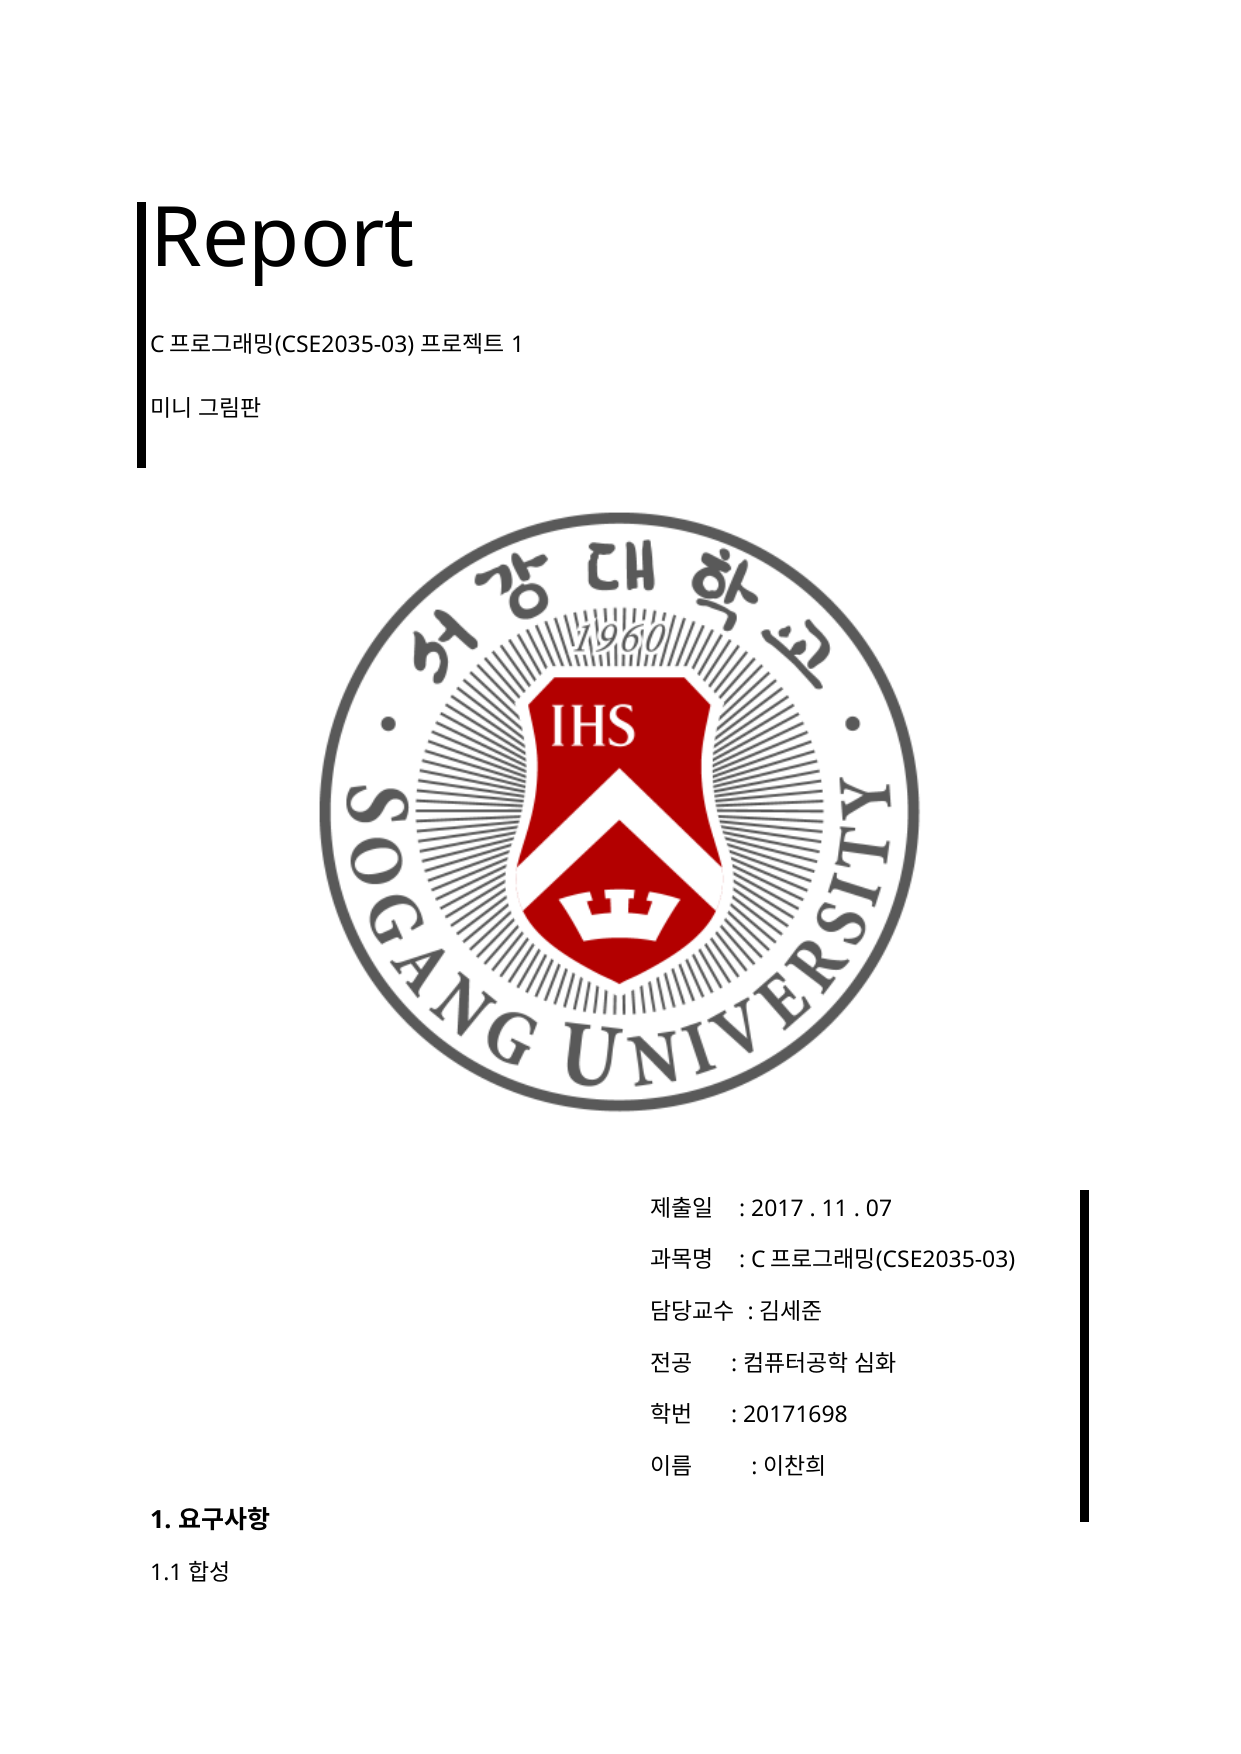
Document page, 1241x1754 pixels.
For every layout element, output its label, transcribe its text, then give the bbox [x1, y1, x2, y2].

text Report [150, 177, 1090, 291]
text 과목명 : C프로그래밍(CSE2035-03) [650, 1241, 1080, 1274]
text 이름 : 이찬희 [567, 1448, 1080, 1481]
text 담당교수 : 김세준 [567, 1293, 1080, 1326]
text 전공 : 컴퓨터공학 심화 [567, 1344, 1080, 1378]
text 학번 : 20171698 [650, 1396, 1080, 1429]
text 1.1 합성 [150, 1554, 1090, 1588]
text 미니 그림판 [150, 390, 1090, 423]
picture [310, 503, 930, 1122]
text C프로그래밍(CSE2035-03) 프로젝트 1 [150, 326, 1090, 359]
text 1. 요구사항 [150, 1499, 1090, 1536]
text 제출일 : 2017 . 11 . 07 [567, 1189, 1090, 1223]
